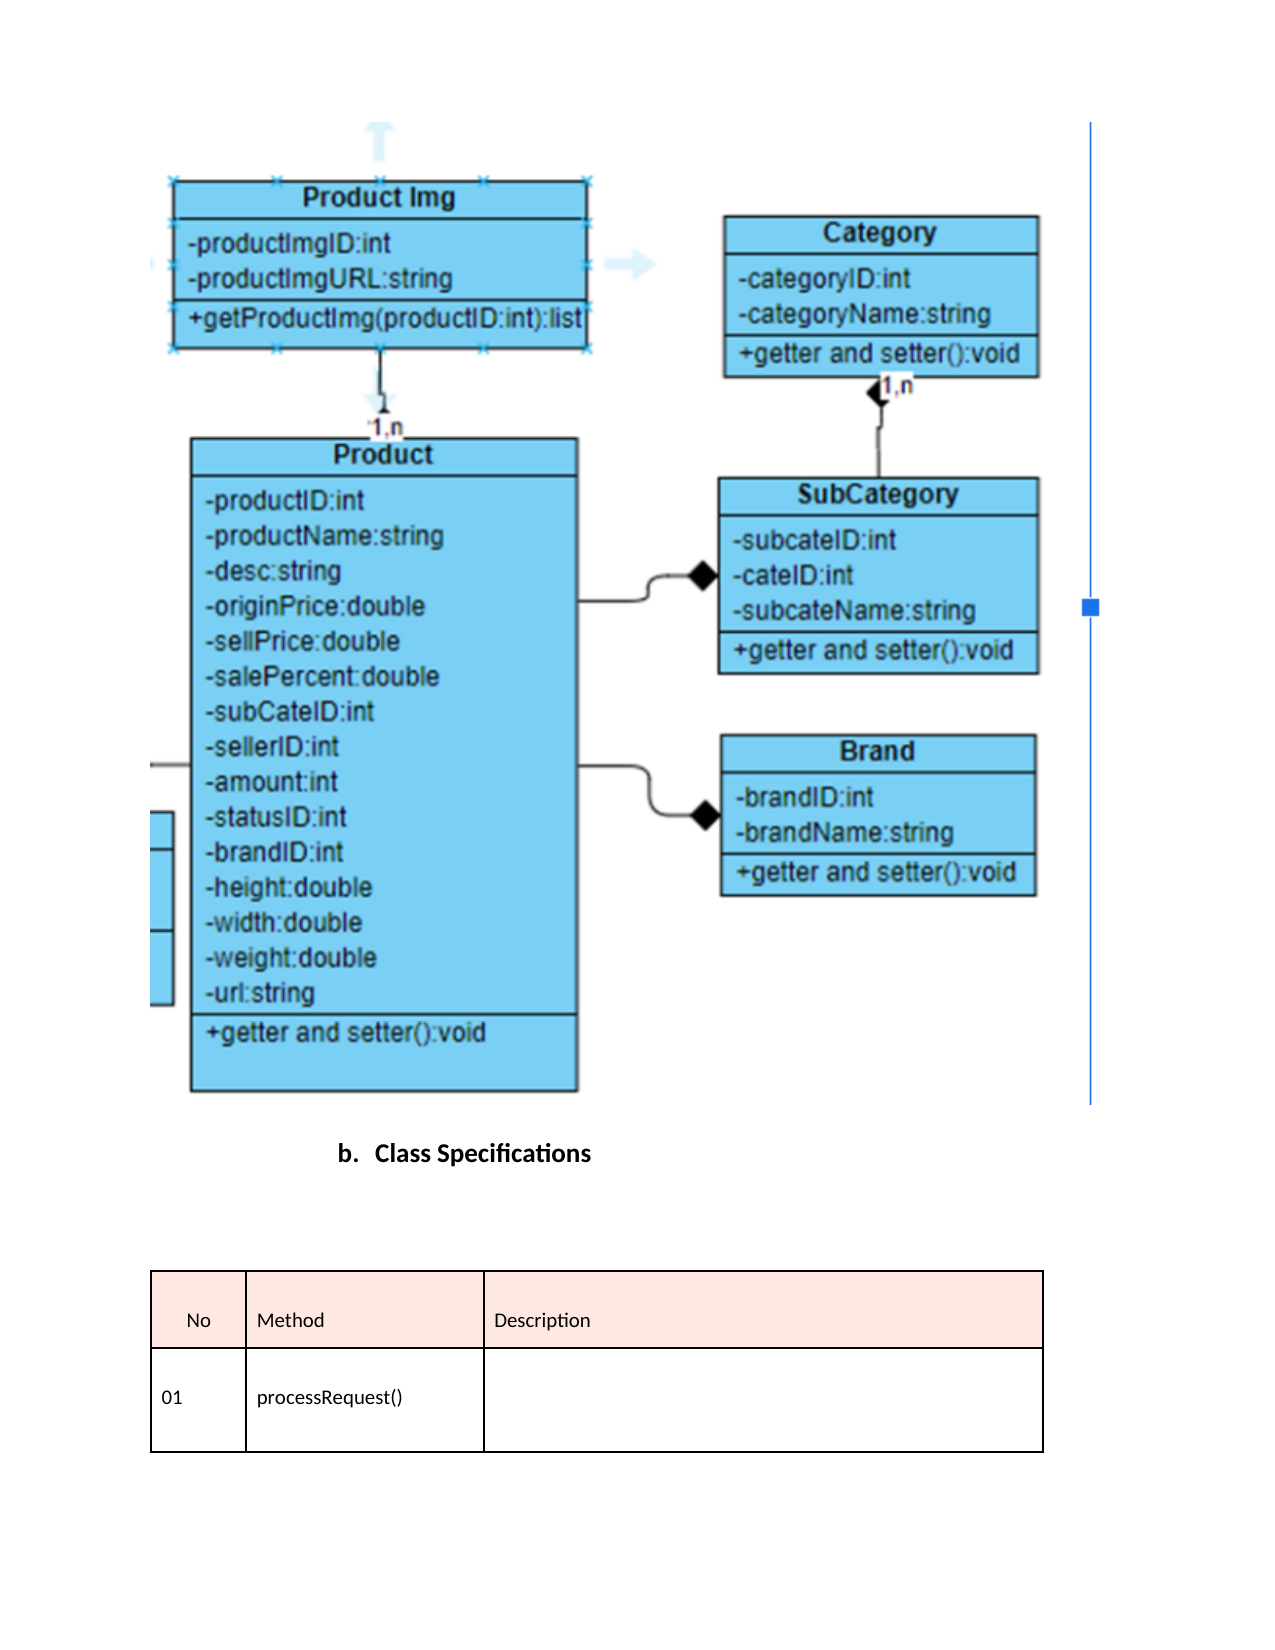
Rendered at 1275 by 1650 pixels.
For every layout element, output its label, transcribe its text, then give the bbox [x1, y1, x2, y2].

table_header Description [485, 1272, 1042, 1347]
table_cell [485, 1349, 1042, 1451]
table_cell processRequest() [247, 1349, 483, 1451]
table_cell 01 [152, 1349, 245, 1451]
table_header Method [247, 1272, 483, 1347]
table_header No [152, 1272, 245, 1347]
subtitle Class Specifications [337, 1136, 1125, 1169]
picture [150, 122, 1100, 1105]
